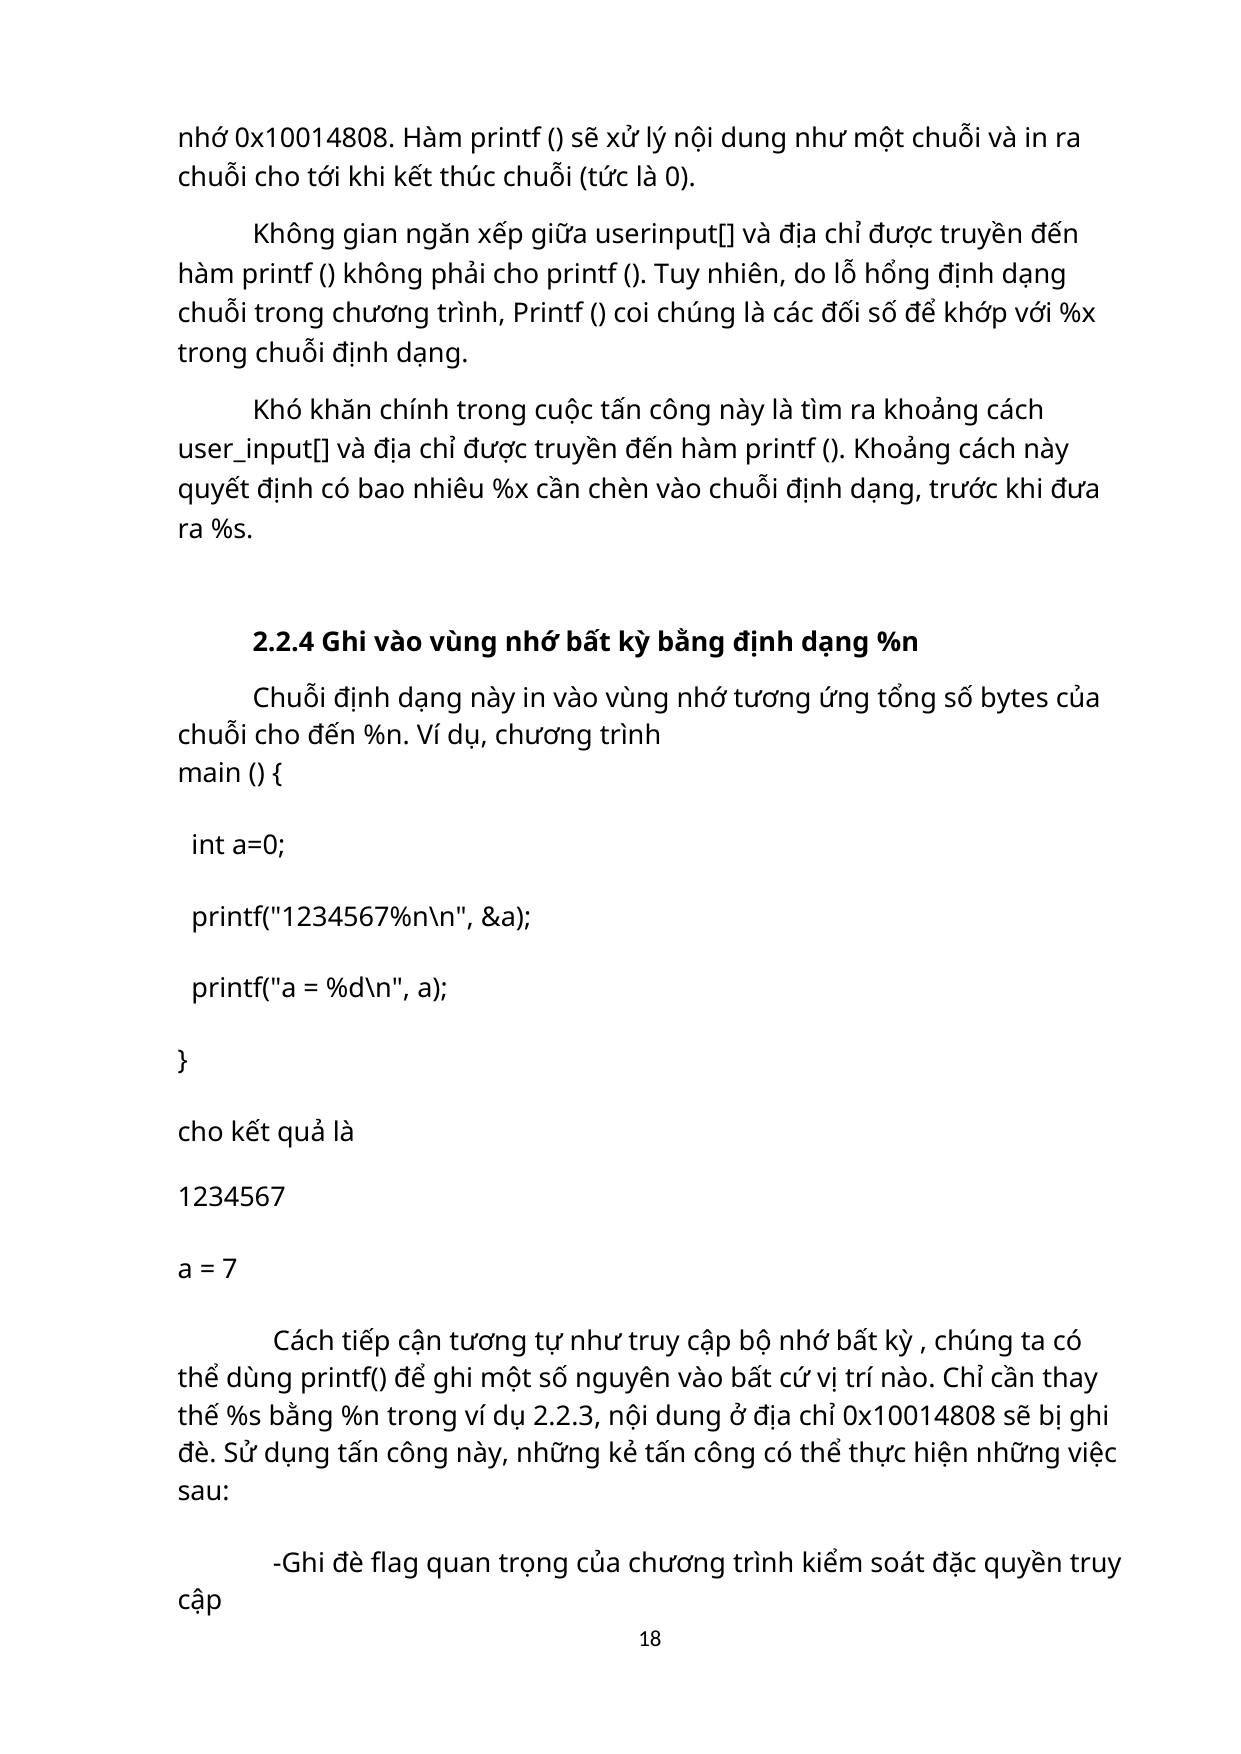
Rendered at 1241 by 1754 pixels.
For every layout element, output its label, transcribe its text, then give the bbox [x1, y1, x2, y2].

text cho kết quả là [177, 1112, 1122, 1149]
text 1234567 [177, 1177, 1122, 1214]
text Không gian ngăn xếp giữa userinput[] và địa chỉ được truyền đến hàm printf () không phải cho printf (). Tuy nhiên, do lỗ hổng định dạng chuỗi trong chương trình, Printf () coi chúng là các đối số để khớp với %x trong chuỗi định dạng. [177, 214, 1122, 371]
text 2.2.4 Ghi vào vùng nhớ bất kỳ bằng định dạng %n [177, 622, 1122, 659]
text main () { [177, 753, 1122, 790]
text int a=0; [177, 824, 1122, 862]
text Cách tiếp cận tương tự như truy cập bộ nhớ bất kỳ , chúng ta có thể dùng printf() để ghi một số nguyên vào bất cứ vị trí nào. Chỉ cần thay thế %s bằng %n trong ví dụ 2.2.3, nội dung ở địa chỉ 0x10014808 sẽ bị ghi đè. Sử dụng tấn công này, những kẻ tấn công có thể thực hiện những việc sau: [177, 1321, 1122, 1508]
text } [177, 1040, 1122, 1078]
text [177, 118, 1122, 195]
text Chuỗi định dạng này in vào vùng nhớ tương ứng tổng số bytes của chuỗi cho đến %n. Ví dụ, chương trình [177, 679, 1122, 753]
text printf("1234567%n\n", &a); [177, 896, 1122, 934]
text a = 7 [177, 1249, 1122, 1286]
text Khó khăn chính trong cuộc tấn công này là tìm ra khoảng cách user_input[] và địa chỉ được truyền đến hàm printf (). Khoảng cách này quyết định có bao nhiêu %x cần chèn vào chuỗi định dạng, trước khi đưa ra %s. [177, 390, 1122, 546]
text printf("a = %d\n", a); [177, 968, 1122, 1006]
text -Ghi đè flag quan trọng của chương trình kiểm soát đặc quyền truy cập [177, 1543, 1122, 1618]
